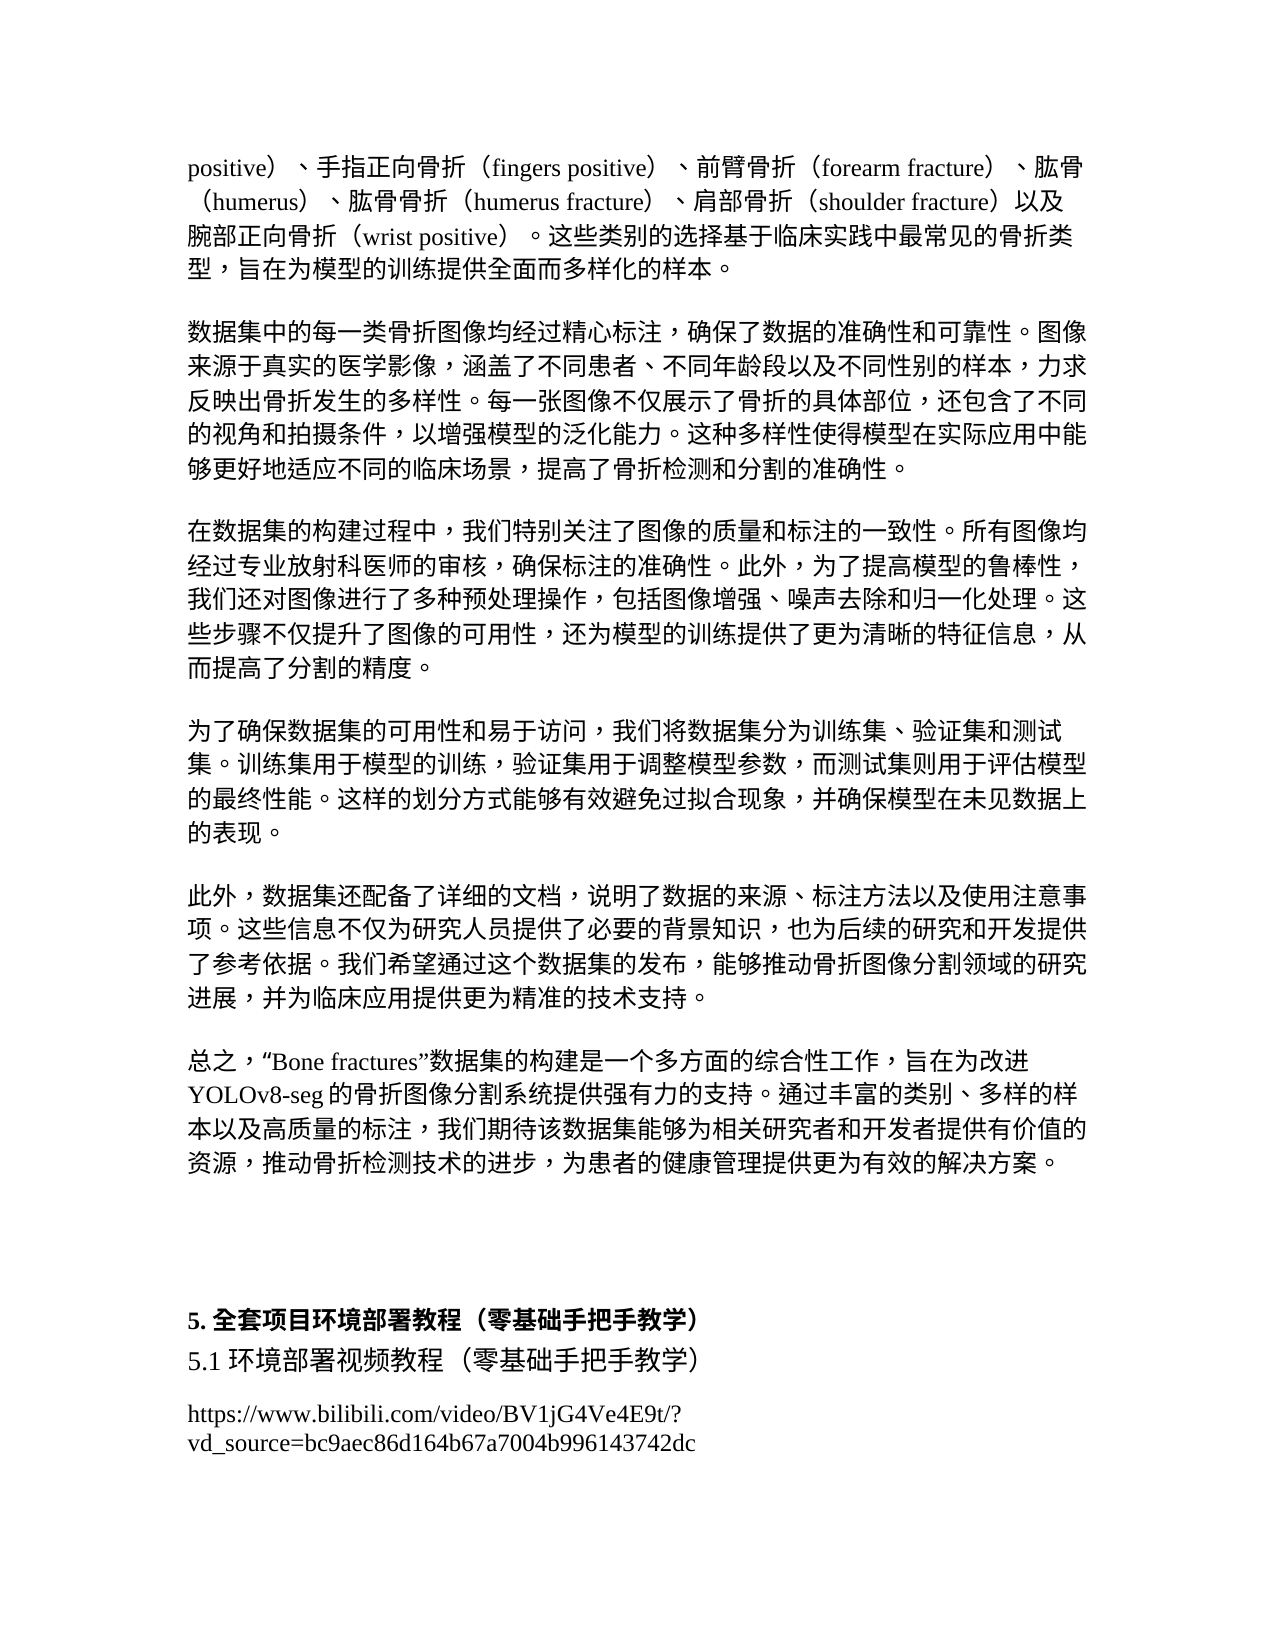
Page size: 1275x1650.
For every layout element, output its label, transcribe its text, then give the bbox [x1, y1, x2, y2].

subtitle 5. 全套项目环境部署教程（零基础手把手教学） [187, 1302, 1087, 1336]
text https://www.bilibili.com/video/BV1jG4Ve4E9t/?vd_source=bc9aec86d164b67a7004b996143742dc [187, 1399, 1087, 1457]
text 5.1 环境部署视频教程（零基础手把手教学） [187, 1341, 1087, 1378]
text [187, 150, 1087, 1179]
